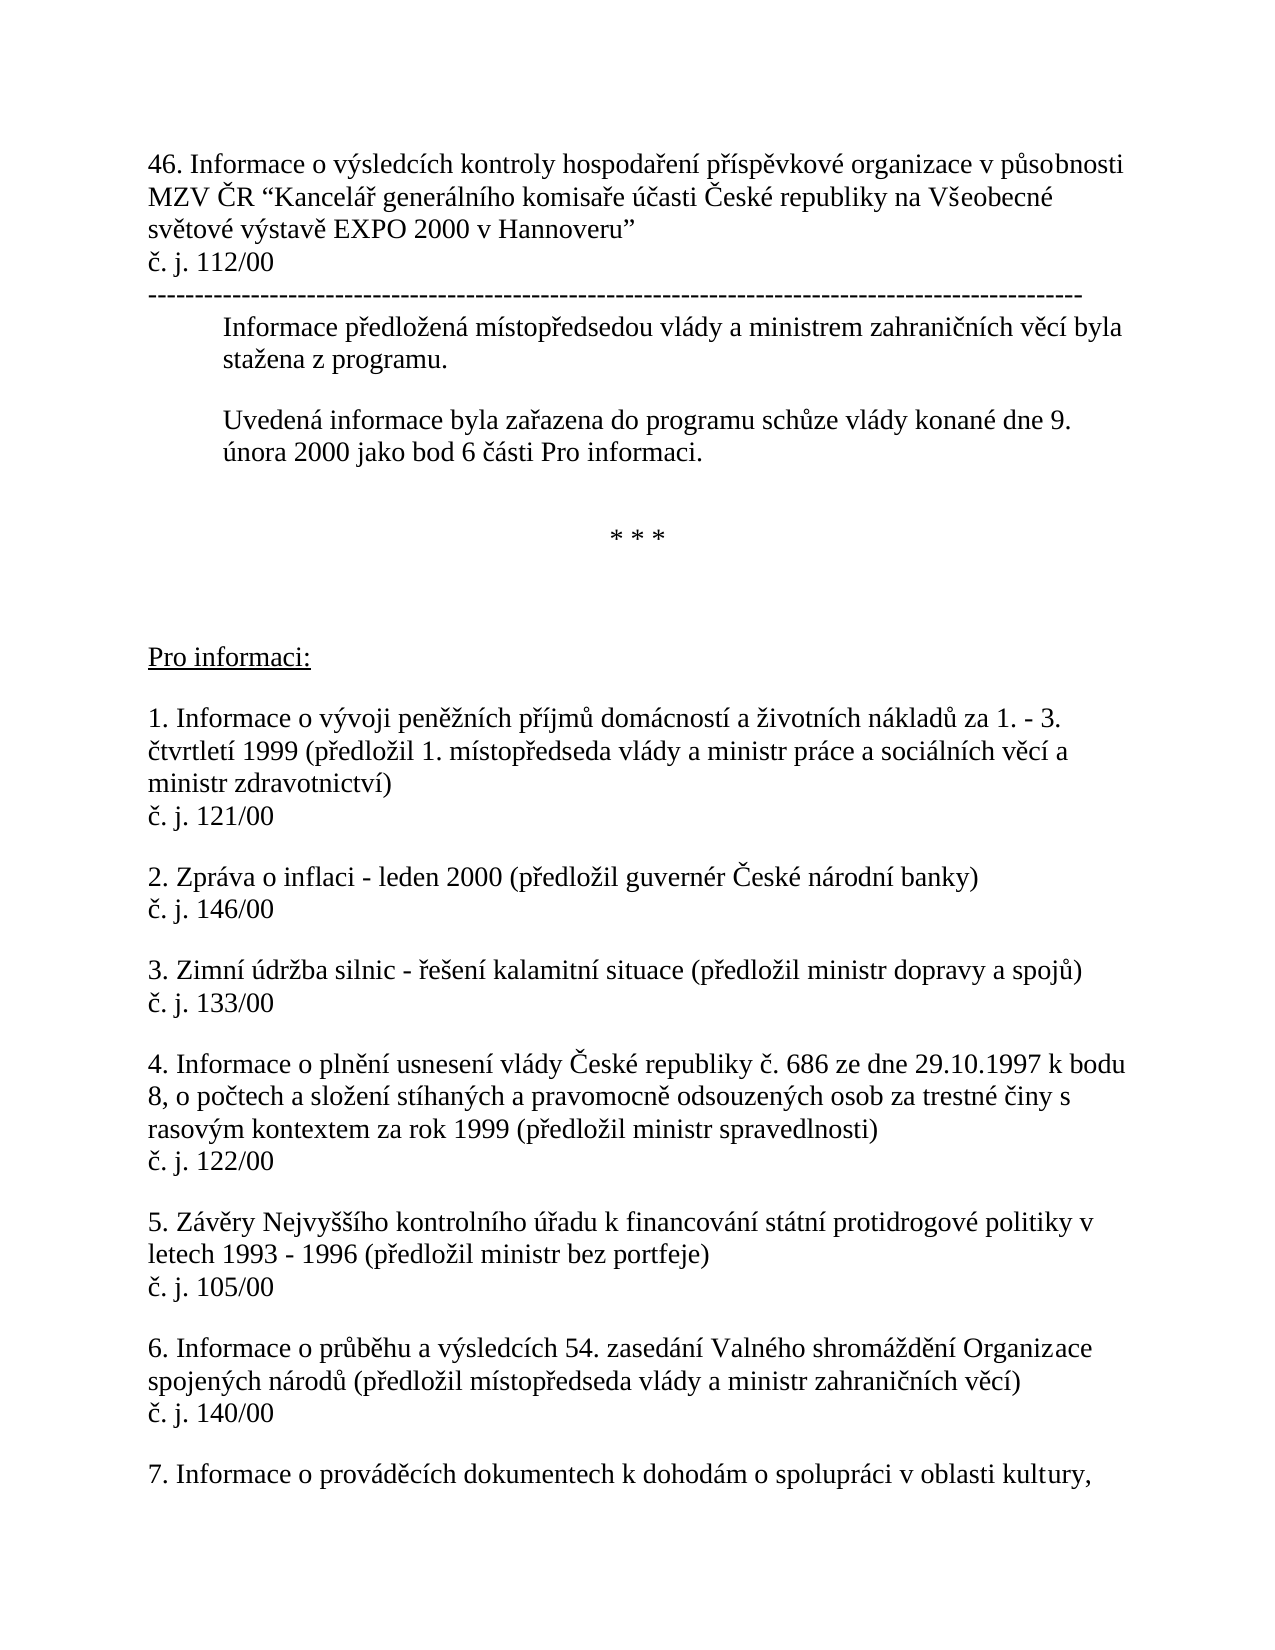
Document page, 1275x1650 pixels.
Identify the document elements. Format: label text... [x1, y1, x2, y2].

text * * * [148, 522, 1127, 554]
text Informace předložená místopředsedou vlády a ministrem zahraničních věcí byla stažena z programu. Uvedená informace byla zařazena do programu schůze vlády konané dne 9. února 2000 jako bod 6 části Pro informaci. [223, 309, 1127, 468]
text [148, 148, 1127, 309]
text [148, 554, 1127, 1489]
